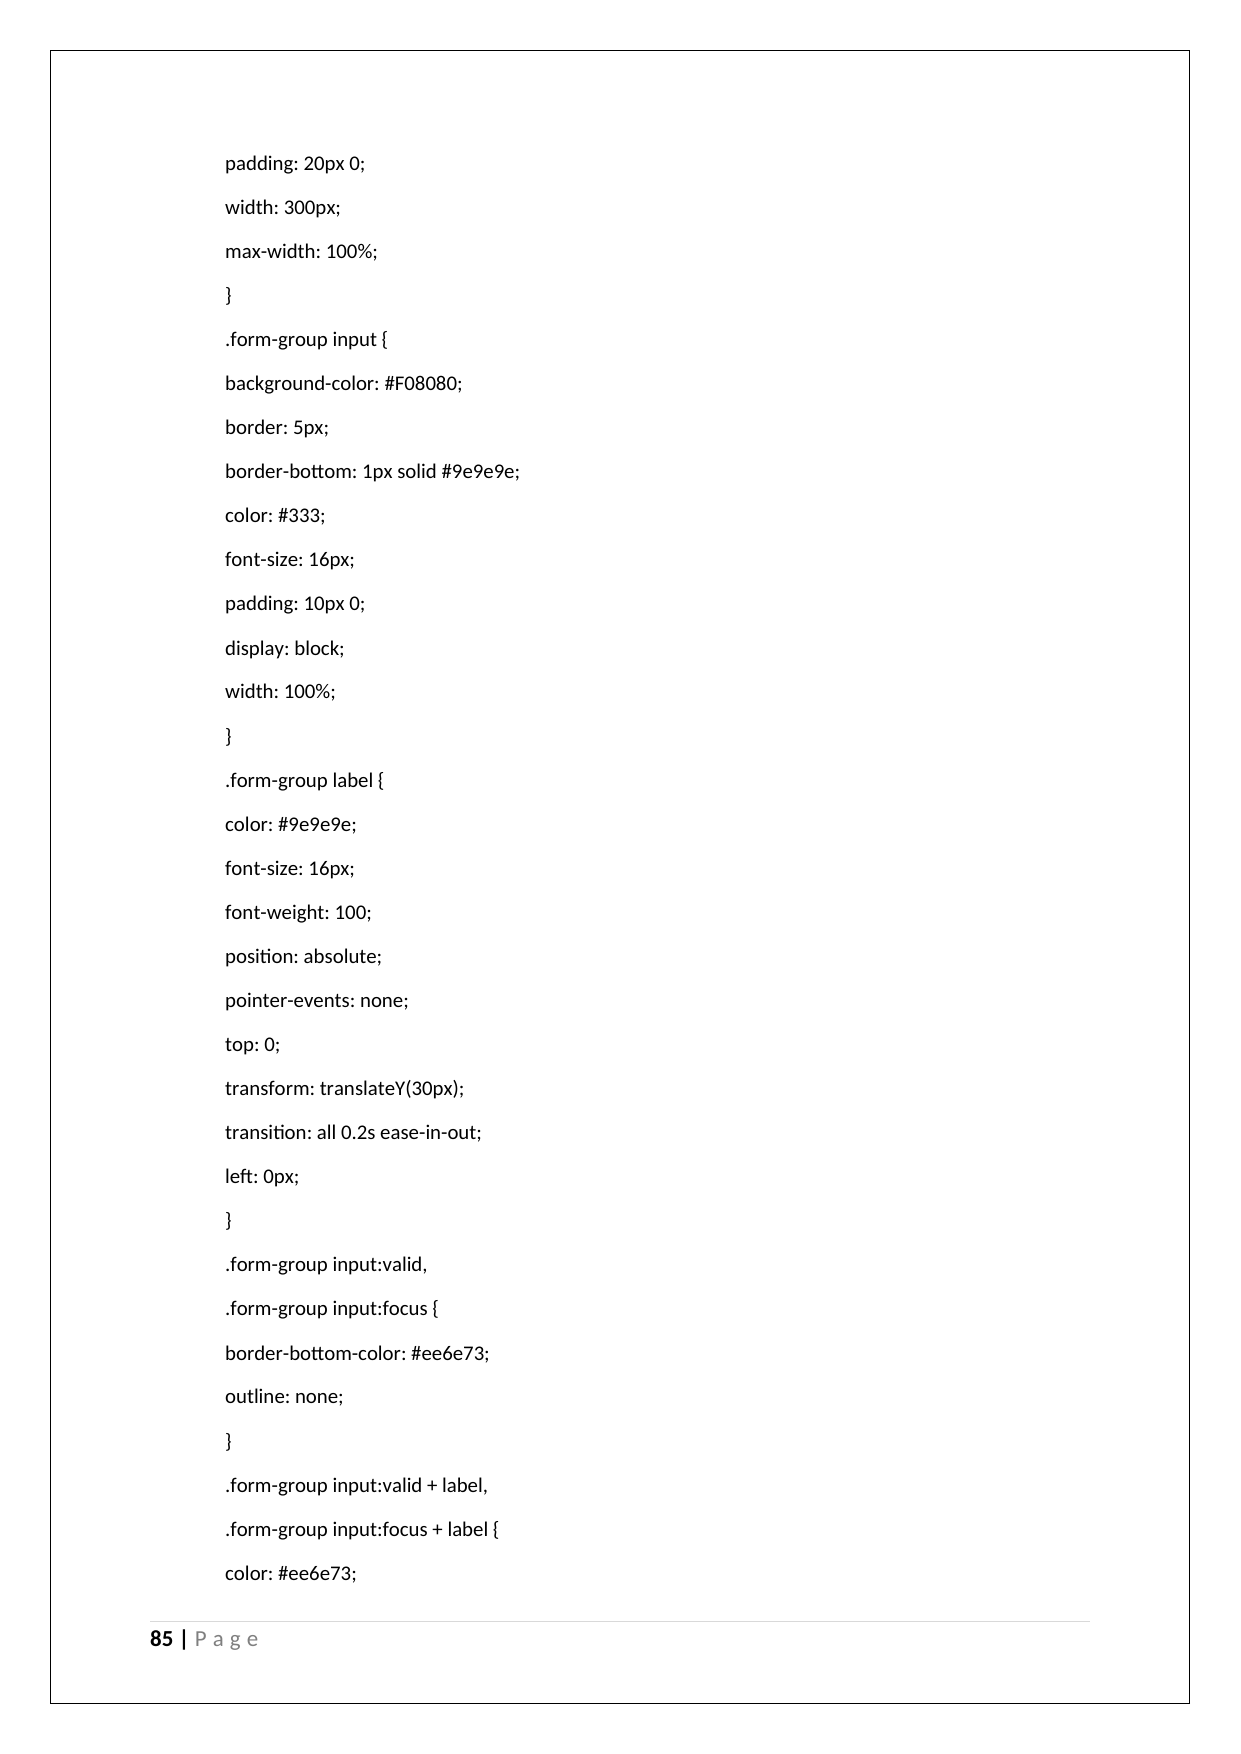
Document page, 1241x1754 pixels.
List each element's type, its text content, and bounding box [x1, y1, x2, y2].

text .form-group input:valid, [150, 1252, 1090, 1277]
text transition: all 0.2s ease-in-out; [150, 1119, 1090, 1145]
text font-size: 16px; [150, 547, 1090, 572]
text font-size: 16px; [150, 855, 1090, 880]
text left: 0px; [150, 1163, 1090, 1189]
text max-width: 100%; [150, 238, 1090, 263]
text position: absolute; [150, 943, 1090, 968]
text .form-group input:focus + label { [150, 1516, 1090, 1541]
text display: block; [150, 635, 1090, 660]
text .form-group input:focus { [150, 1296, 1090, 1321]
text border-bottom-color: #ee6e73; [150, 1340, 1090, 1365]
text } [150, 1207, 1090, 1233]
text border: 5px; [150, 414, 1090, 440]
text padding: 20px 0; [150, 150, 1090, 175]
text padding: 10px 0; [150, 591, 1090, 616]
text } [150, 282, 1090, 308]
text width: 300px; [150, 194, 1090, 219]
text font-weight: 100; [150, 899, 1090, 924]
text color: #ee6e73; [150, 1560, 1090, 1585]
text .form-group input:valid + label, [150, 1472, 1090, 1497]
text width: 100%; [150, 679, 1090, 704]
text color: #9e9e9e; [150, 811, 1090, 836]
text .form-group label { [150, 767, 1090, 792]
text } [150, 1428, 1090, 1453]
text border-bottom: 1px solid #9e9e9e; [150, 458, 1090, 484]
text outline: none; [150, 1384, 1090, 1409]
text .form-group input { [150, 326, 1090, 352]
text transform: translateY(30px); [150, 1075, 1090, 1101]
text color: #333; [150, 502, 1090, 528]
text } [150, 723, 1090, 748]
text pointer-events: none; [150, 987, 1090, 1013]
text top: 0; [150, 1031, 1090, 1057]
text background-color: #F08080; [150, 370, 1090, 396]
